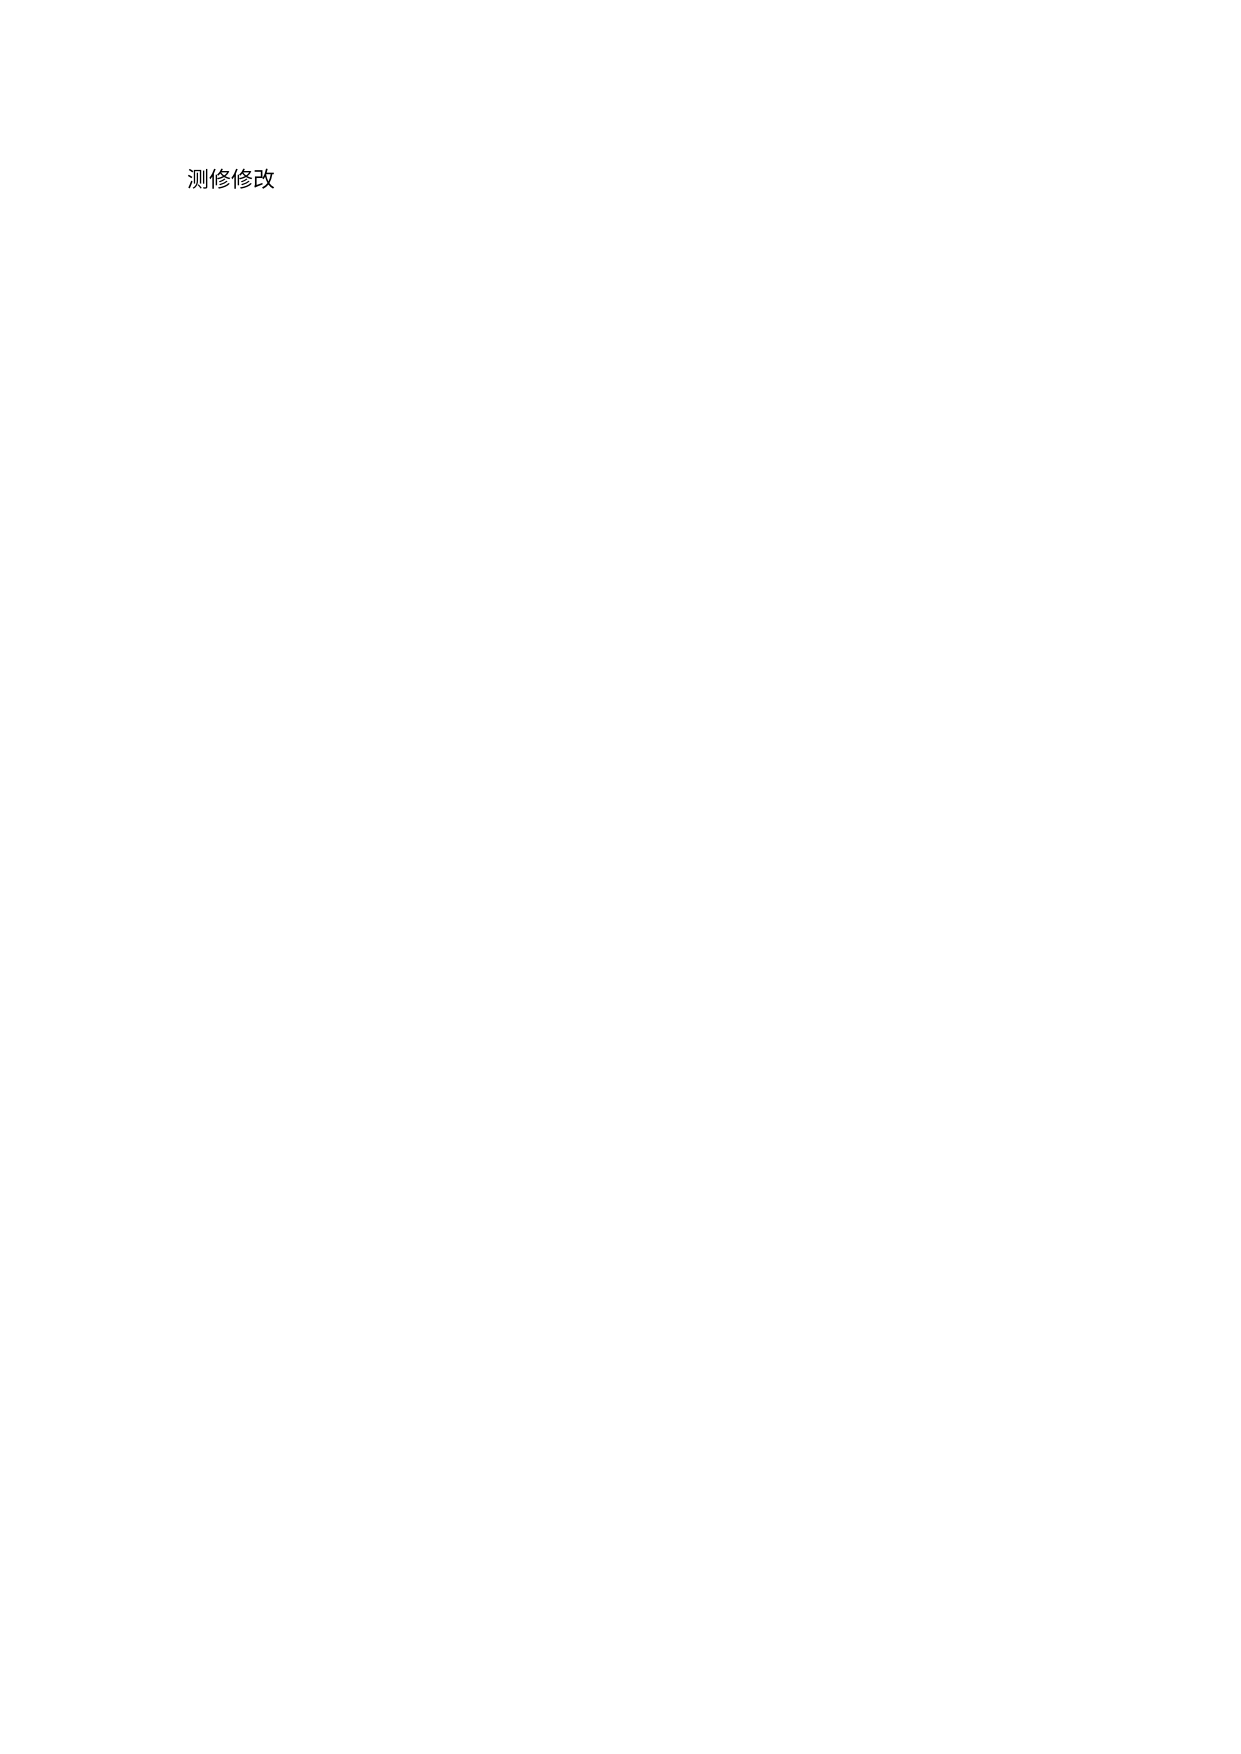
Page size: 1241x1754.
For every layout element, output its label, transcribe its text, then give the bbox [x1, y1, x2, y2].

text 测修修改 [187, 162, 1053, 194]
